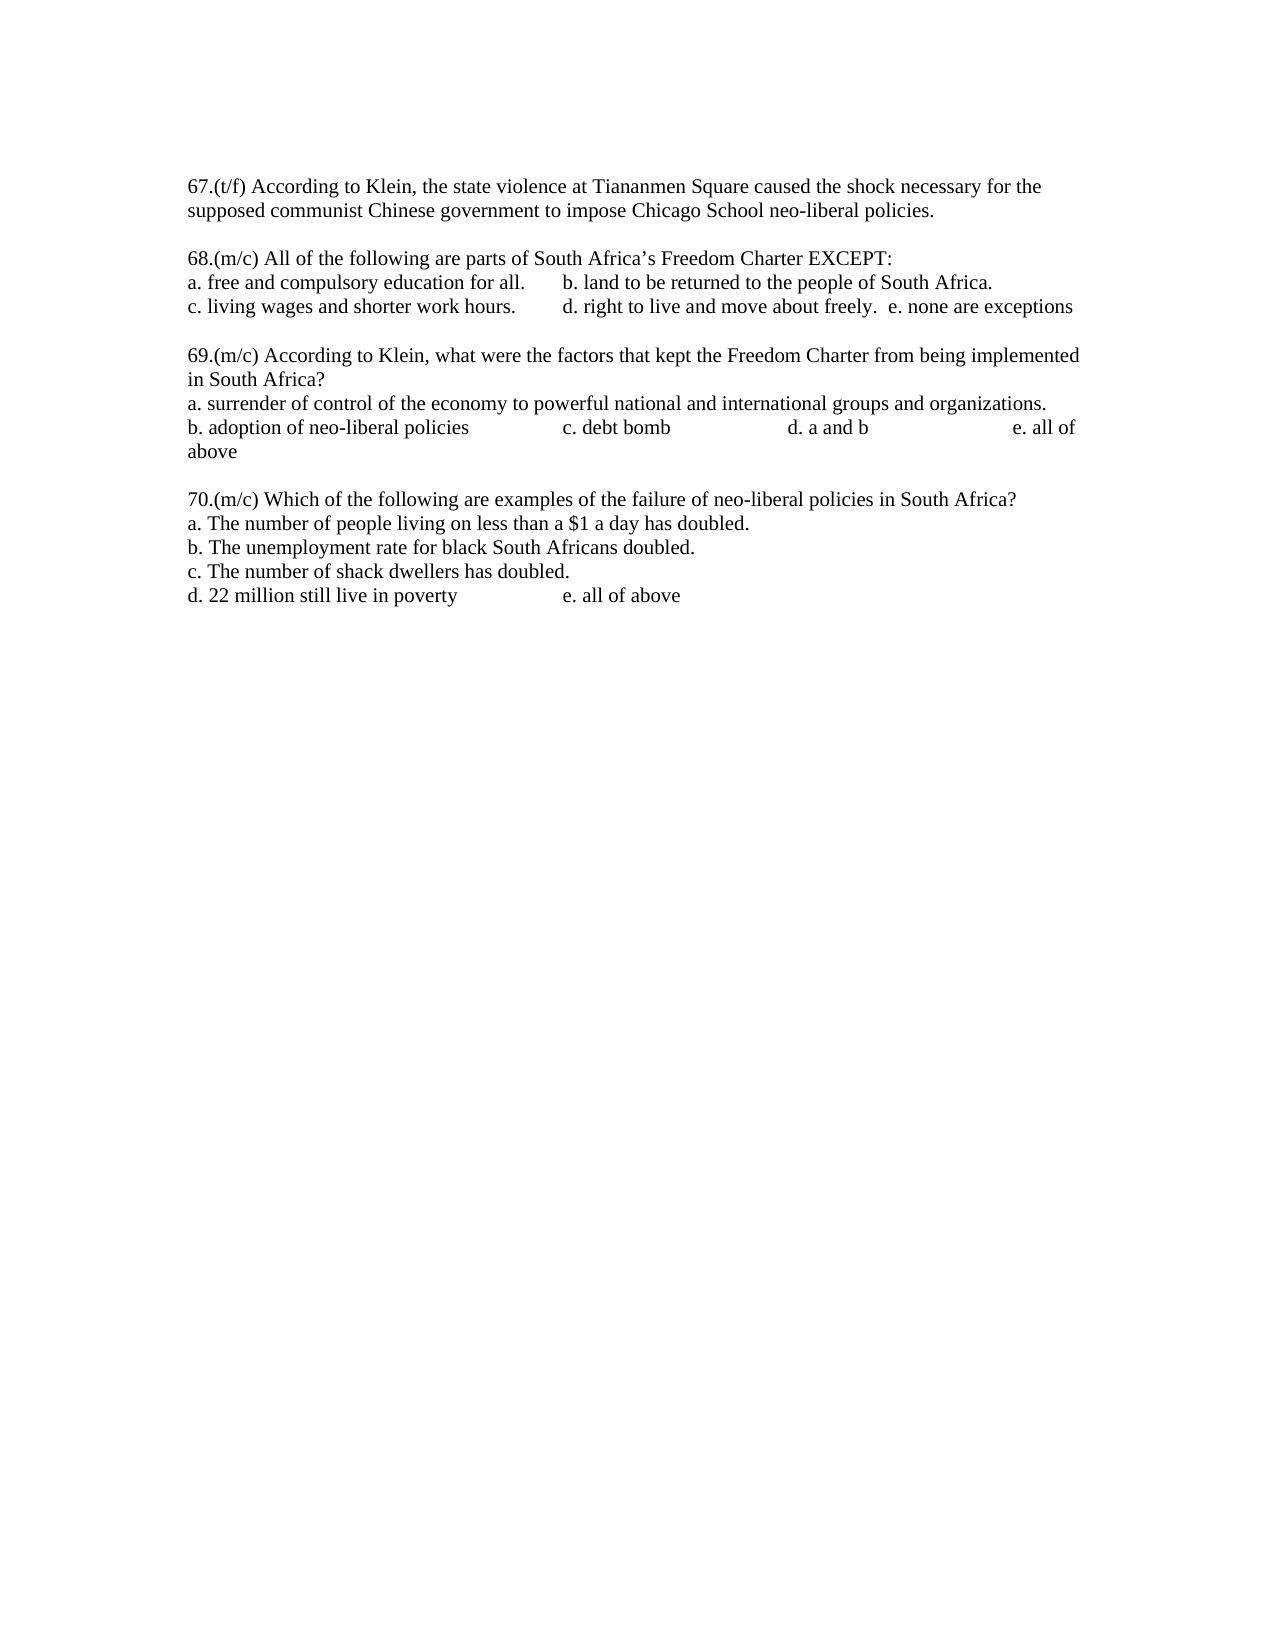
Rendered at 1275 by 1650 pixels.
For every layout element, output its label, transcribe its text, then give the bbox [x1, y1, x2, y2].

text d. 22 million still live in poverty e. all of above [187, 583, 1087, 607]
text a. free and compulsory education for all. b. land to be returned to the people of . [187, 270, 1087, 294]
text b. adoption of neo-liberal policies c. debt bomb d. a and b e. all of above [187, 415, 1087, 463]
text b. The unemployment rate for black South Africans doubled. [187, 535, 1087, 559]
text 69.(m/c) According to Klein, what were the factors that kept the Freedom Charter from being implemented in ? [187, 342, 1087, 391]
text c. The number of shack dwellers has doubled. [187, 559, 1087, 583]
text 70.(m/c) Which of the following are examples of the failure of neo-liberal policies in ? [187, 487, 1087, 511]
text c. living wages and shorter work hours. d. right to live and move about freely. e. none are exceptions [187, 294, 1087, 318]
text 68.(m/c) All of the following are parts of ’s Freedom Charter EXCEPT: [187, 246, 1087, 270]
text a. surrender of control of the economy to powerful national and international groups and organizations. [187, 391, 1087, 415]
text a. The number of people living on less than a $1 a day has doubled. [187, 511, 1087, 535]
text 67.(t/f) According to Klein, the state violence at Tiananmen Square caused the shock necessary for the supposed communist Chinese government to impose neo-liberal policies. [187, 174, 1087, 222]
